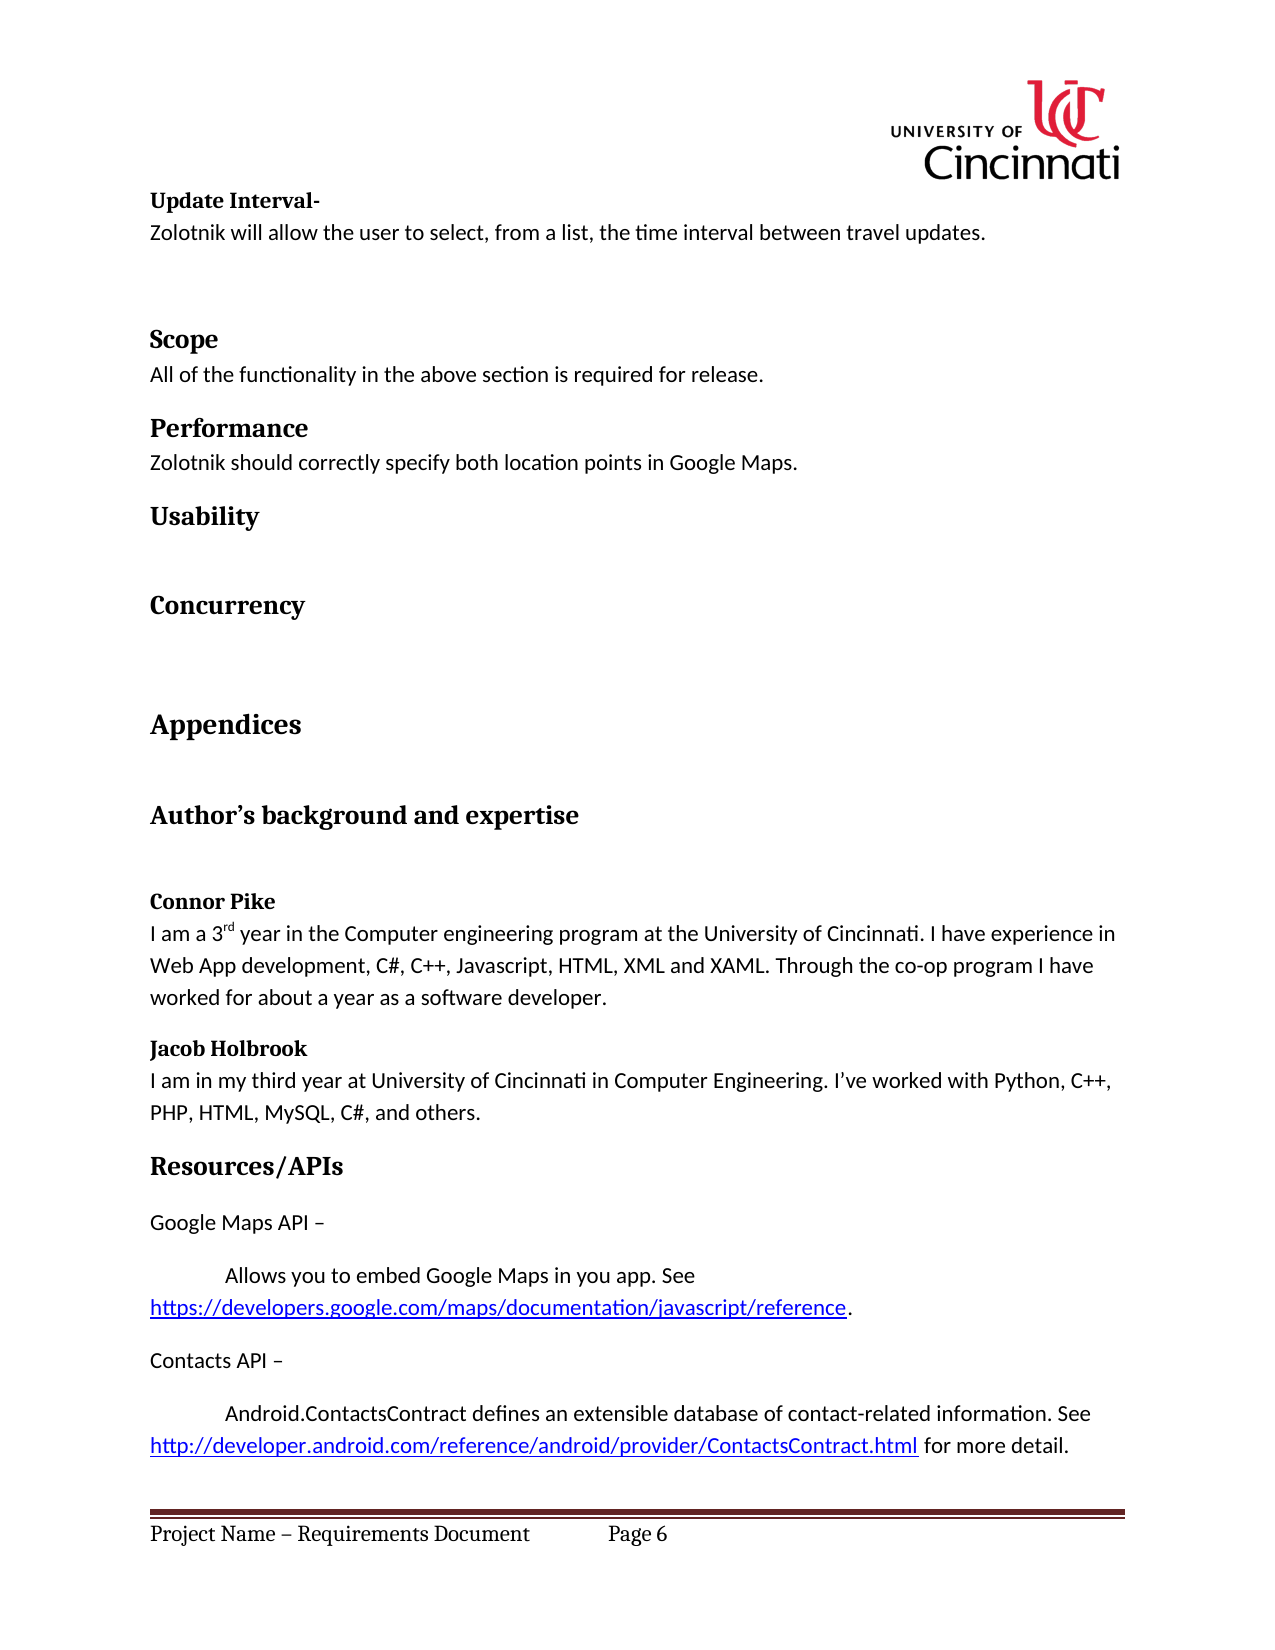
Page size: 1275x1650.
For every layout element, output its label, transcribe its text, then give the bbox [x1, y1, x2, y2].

text Google Maps API – [150, 1208, 1125, 1236]
picture [886, 75, 1125, 188]
subtitle Concurrency [150, 590, 1125, 621]
text All of the functionality in the above section is required for release. [150, 360, 1125, 388]
text I am a 3rd year in the Computer engineering program at the University of Cincinnati. I have experience in Web App development, C#, C++, Javascript, HTML, XML and XAML. Through the co-op program I have worked for about a year as a software developer. [150, 919, 1125, 1011]
subtitle Connor Pike [150, 888, 1125, 915]
text I am in my third year at University of Cincinnati in Computer Engineering. I’ve worked with Python, C++, PHP, HTML, MySQL, C#, and others. [150, 1066, 1125, 1126]
subtitle Author’s background and expertise [150, 800, 1125, 831]
text Zolotnik should correctly specify both location points in Google Maps. [150, 448, 1125, 476]
text Resources/APIs [150, 1151, 1125, 1183]
subtitle Appendices [150, 708, 1125, 742]
subtitle Usability [150, 501, 1125, 533]
subtitle Scope [150, 324, 1125, 355]
subtitle Jacob Holbrook [150, 1036, 1125, 1062]
text Contacts API – [150, 1346, 1125, 1374]
subtitle Update Interval- [150, 188, 1125, 214]
text Android.ContactsContract defines an extensible database of contact-related information. See http://developer.android.com/reference/android/provider/ContactsContract.html for more detail. [150, 1399, 1125, 1459]
text Zolotnik will allow the user to select, from a list, the time interval between travel updates. [150, 218, 1125, 246]
subtitle Performance [150, 413, 1125, 444]
text Allows you to embed Google Maps in you app. See https://developers.google.com/maps/documentation/javascript/reference. [150, 1261, 1125, 1321]
